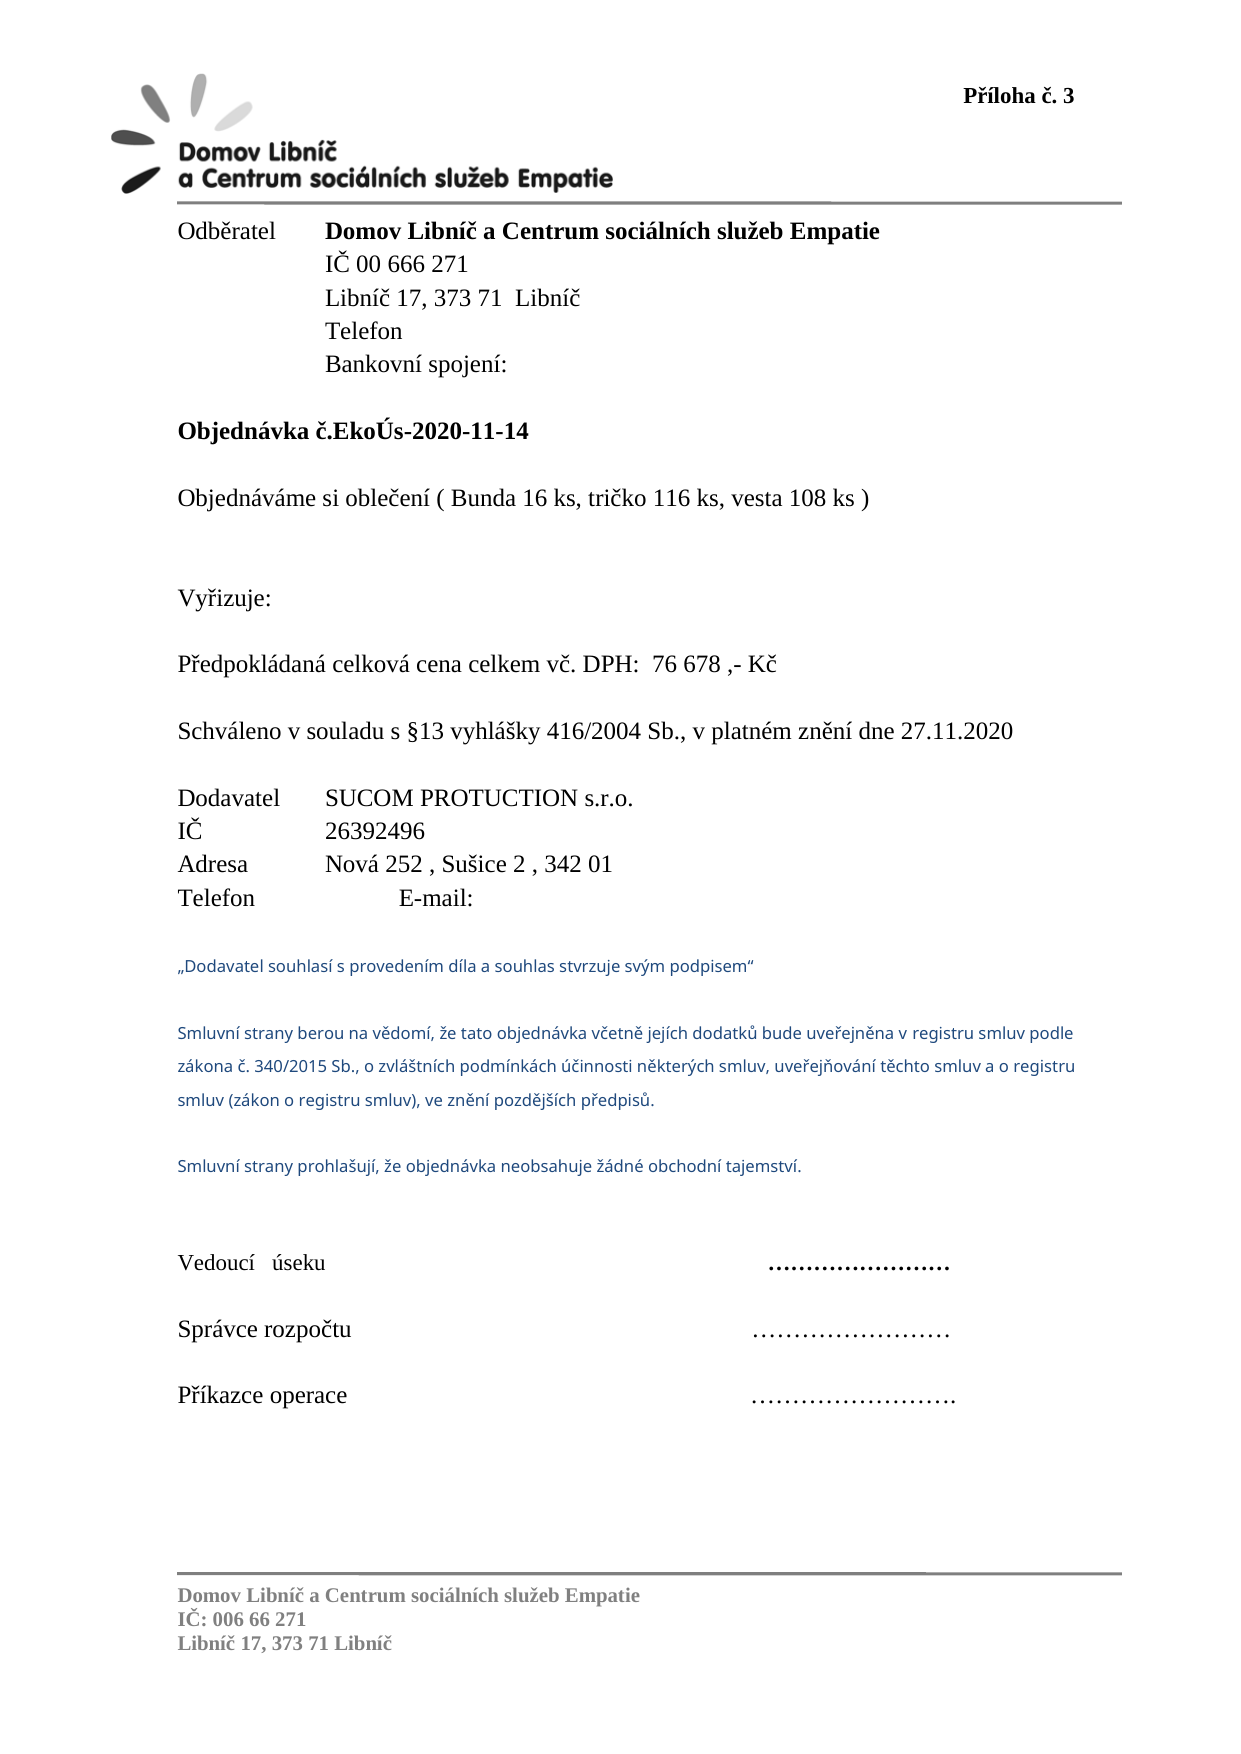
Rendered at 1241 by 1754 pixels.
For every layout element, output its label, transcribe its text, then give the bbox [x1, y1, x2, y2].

text Objednávka č.EkoÚs-2020-11-14 [177, 413, 1122, 446]
text Odběratel Domov Libníč a Centrum sociálních služeb Empatie [177, 213, 1122, 246]
text Příkazce operace ……………………. [177, 1377, 1122, 1411]
text Smluvní strany berou na vědomí, že tato objednávka včetně jejích dodatků bude uveřejněna v registru smluv podle zákona č. 340/2015 Sb., o zvláštních podmínkách účinnosti některých smluv, uveřejňování těchto smluv a o registru smluv (zákon o registru smluv), ve znění pozdějších předpisů. [177, 1013, 1122, 1113]
text Libníč 17, 373 71 Libníč [177, 279, 1122, 313]
text Telefon E-mail: [177, 879, 1122, 913]
text IČ 26392496 [177, 813, 1122, 846]
text Správce rozpočtu …………………… [177, 1311, 1122, 1344]
text Vedoucí úseku …………………… [177, 1244, 1122, 1277]
text IČ 00 666 271 [177, 246, 1122, 279]
text Telefon [177, 313, 1122, 346]
text „Dodavatel souhlasí s provedením díla a souhlas stvrzuje svým podpisem“ [177, 946, 1122, 979]
text Předpokládaná celková cena celkem vč. DPH: 76 678 ,- Kč [177, 646, 1122, 679]
text Adresa Nová 252 , Sušice 2 , 342 01 [177, 846, 1122, 879]
picture [109, 71, 614, 195]
text Smluvní strany prohlašují, že objednávka neobsahuje žádné obchodní tajemství. [177, 1146, 1122, 1179]
text Vyřizuje: [177, 579, 1122, 613]
text Schváleno v souladu s §13 vyhlášky 416/2004 Sb., v platném znění dne 27.11.2020 [177, 713, 1122, 746]
text Bankovní spojení: [177, 346, 1122, 379]
text Dodavatel SUCOM PROTUCTION s.r.o. [177, 779, 1122, 813]
text Objednáváme si oblečení ( Bunda 16 ks, tričko 116 ks, vesta 108 ks ) [177, 479, 1122, 513]
